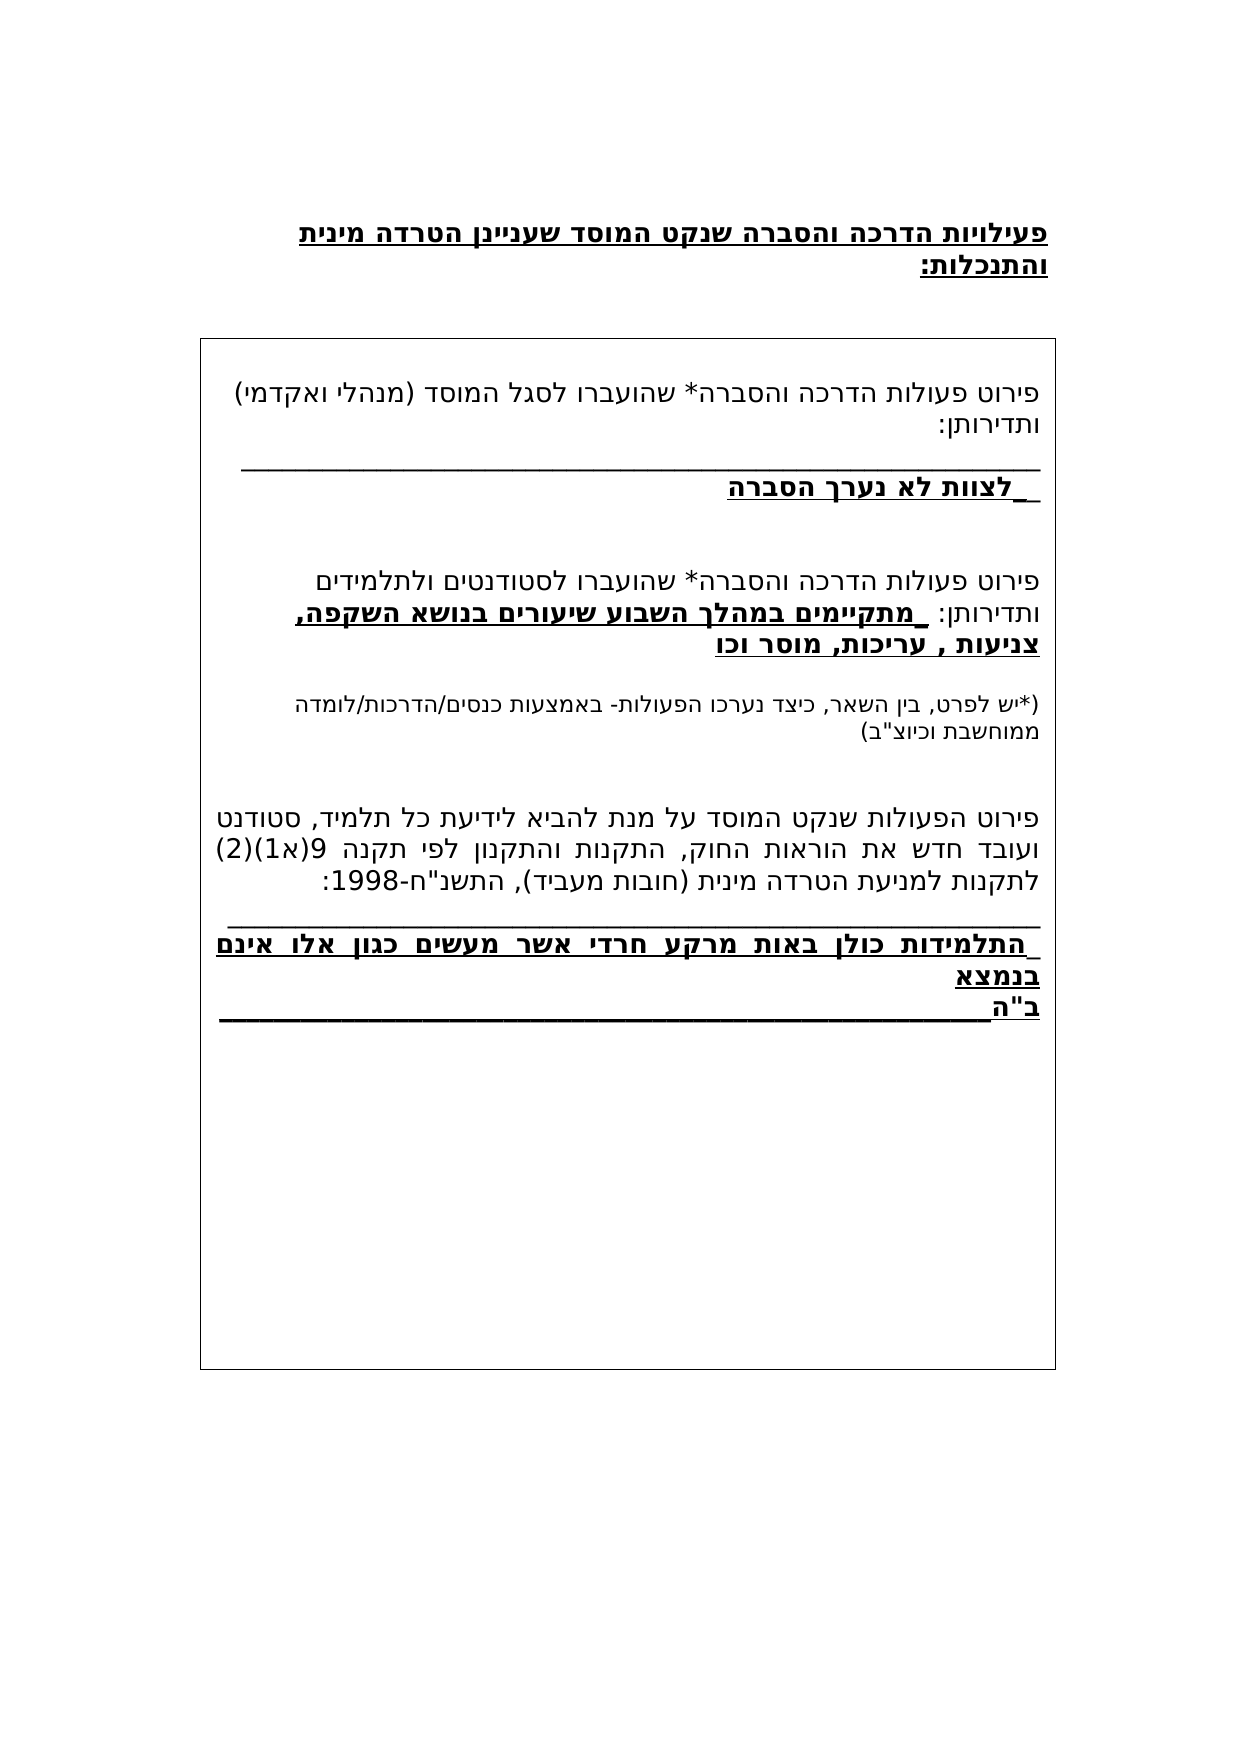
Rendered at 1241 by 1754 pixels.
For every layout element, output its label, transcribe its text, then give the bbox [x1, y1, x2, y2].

text פעילויות הדרכה והסברה שנקט המוסד שעניינן הטרדה מינית והתנכלות: [207, 217, 1048, 281]
